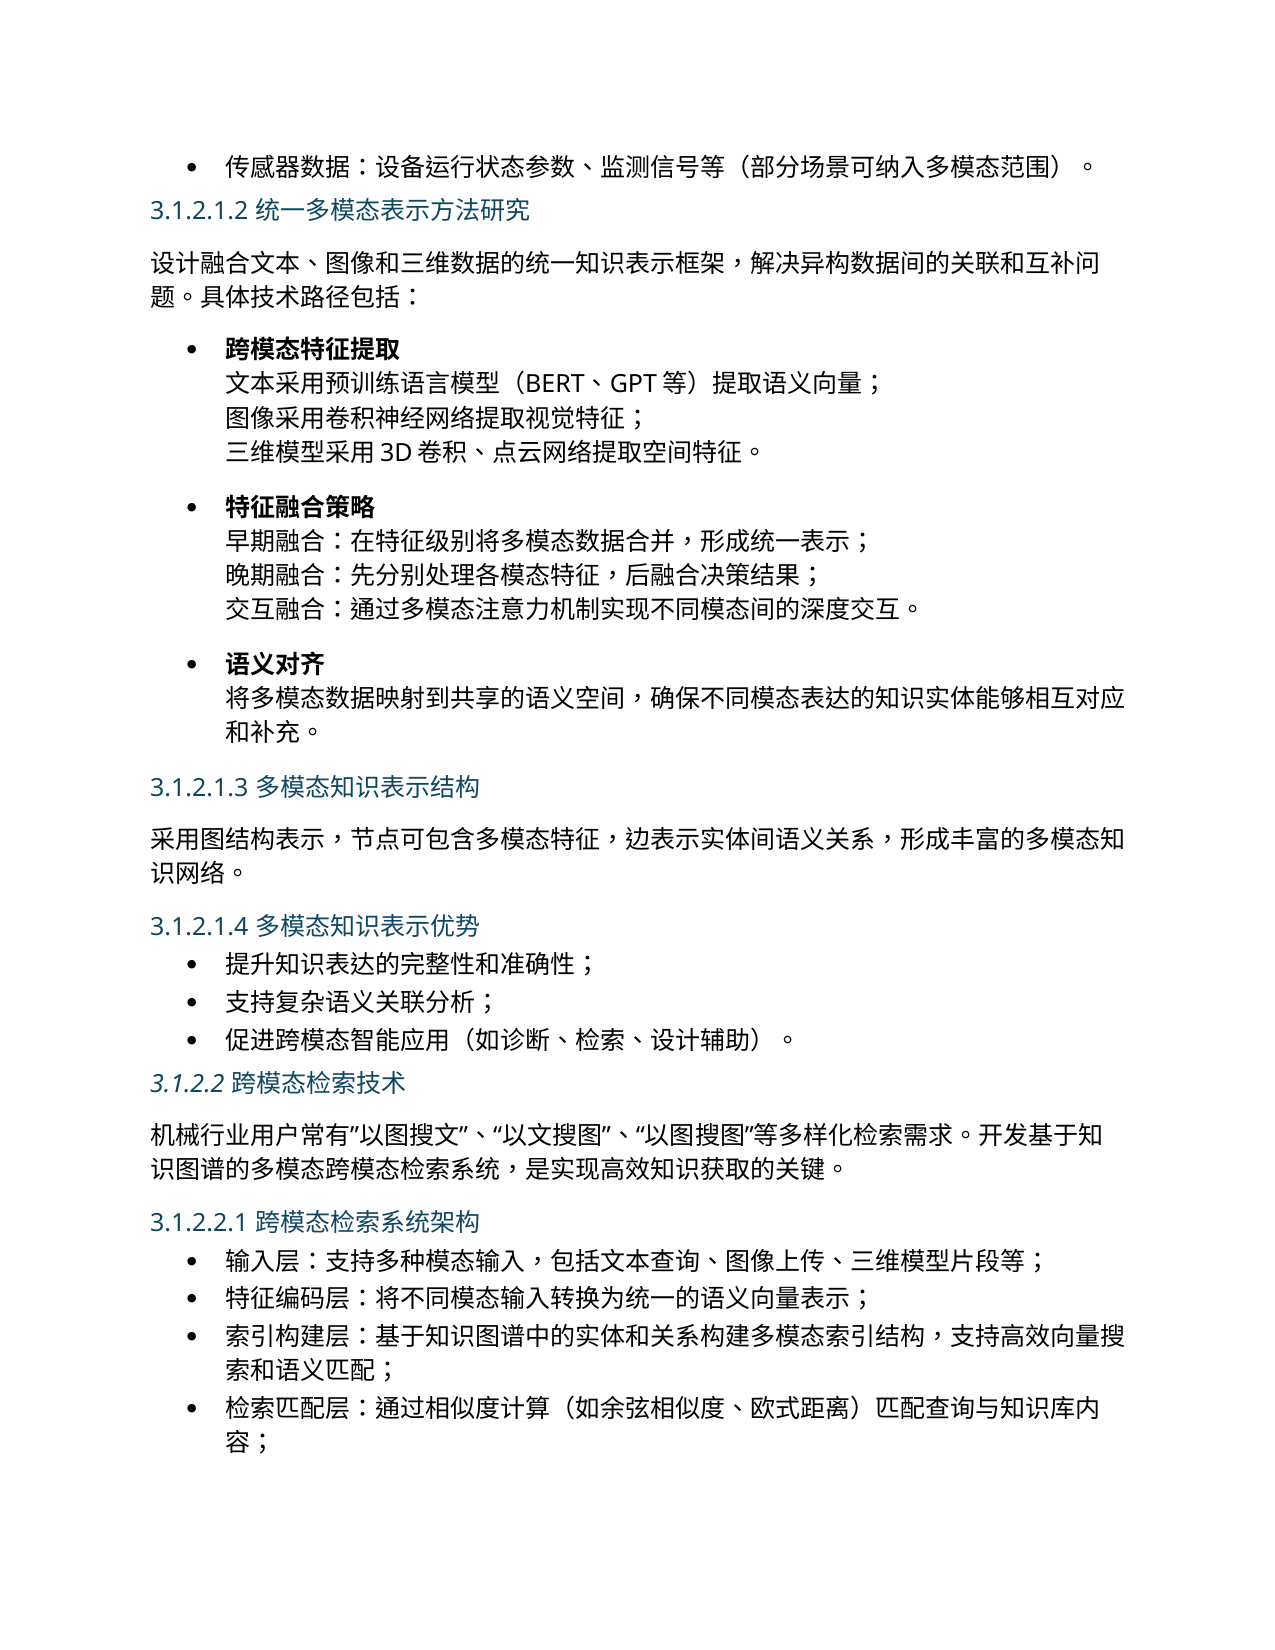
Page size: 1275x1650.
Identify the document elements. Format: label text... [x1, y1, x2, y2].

subtitle 3.1.2.1.3 多模态知识表示结构 [150, 769, 1125, 803]
text 采用图结构表示，节点可包含多模态特征，边表示实体间语义关系，形成丰富的多模态知识网络。 [150, 822, 1125, 890]
list 促进跨模态智能应用（如诊断、检索、设计辅助）。 [187, 1023, 1125, 1057]
list 跨模态特征提取 文本采用预训练语言模型（BERT、GPT等）提取语义向量； 图像采用卷积神经网络提取视觉特征； 三维模型采用3D卷积、点云网络提取空间特征。 [187, 332, 1125, 468]
text 设计融合文本、图像和三维数据的统一知识表示框架，解决异构数据间的关联和互补问题。具体技术路径包括： [150, 245, 1125, 313]
list 特征融合策略 早期融合：在特征级别将多模态数据合并，形成统一表示； 晚期融合：先分别处理各模态特征，后融合决策结果； 交互融合：通过多模态注意力机制实现不同模态间的深度交互。 [187, 489, 1125, 625]
list 输入层：支持多种模态输入，包括文本查询、图像上传、三维模型片段等； [187, 1243, 1125, 1277]
list 语义对齐 将多模态数据映射到共享的语义空间，确保不同模态表达的知识实体能够相互对应和补充。 [187, 646, 1125, 748]
subtitle 3.1.2.1.4 多模态知识表示优势 [150, 909, 1125, 943]
list 特征编码层：将不同模态输入转换为统一的语义向量表示； [187, 1281, 1125, 1315]
list 检索匹配层：通过相似度计算（如余弦相似度、欧式距离）匹配查询与知识库内容； [187, 1391, 1125, 1459]
subtitle 3.1.2.2 跨模态检索技术 [150, 1065, 1125, 1099]
text 机械行业用户常有”以图搜文”、“以文搜图”、“以图搜图”等多样化检索需求。开发基于知识图谱的多模态跨模态检索系统，是实现高效知识获取的关键。 [150, 1118, 1125, 1186]
list 索引构建层：基于知识图谱中的实体和关系构建多模态索引结构，支持高效向量搜索和语义匹配； [187, 1319, 1125, 1387]
subtitle 3.1.2.2.1 跨模态检索系统架构 [150, 1205, 1125, 1239]
subtitle 3.1.2.1.2 统一多模态表示方法研究 [150, 192, 1125, 226]
list 支持复杂语义关联分析； [187, 985, 1125, 1019]
list 提升知识表达的完整性和准确性； [187, 947, 1125, 981]
list 传感器数据：设备运行状态参数、监测信号等（部分场景可纳入多模态范围）。 [187, 150, 1125, 184]
